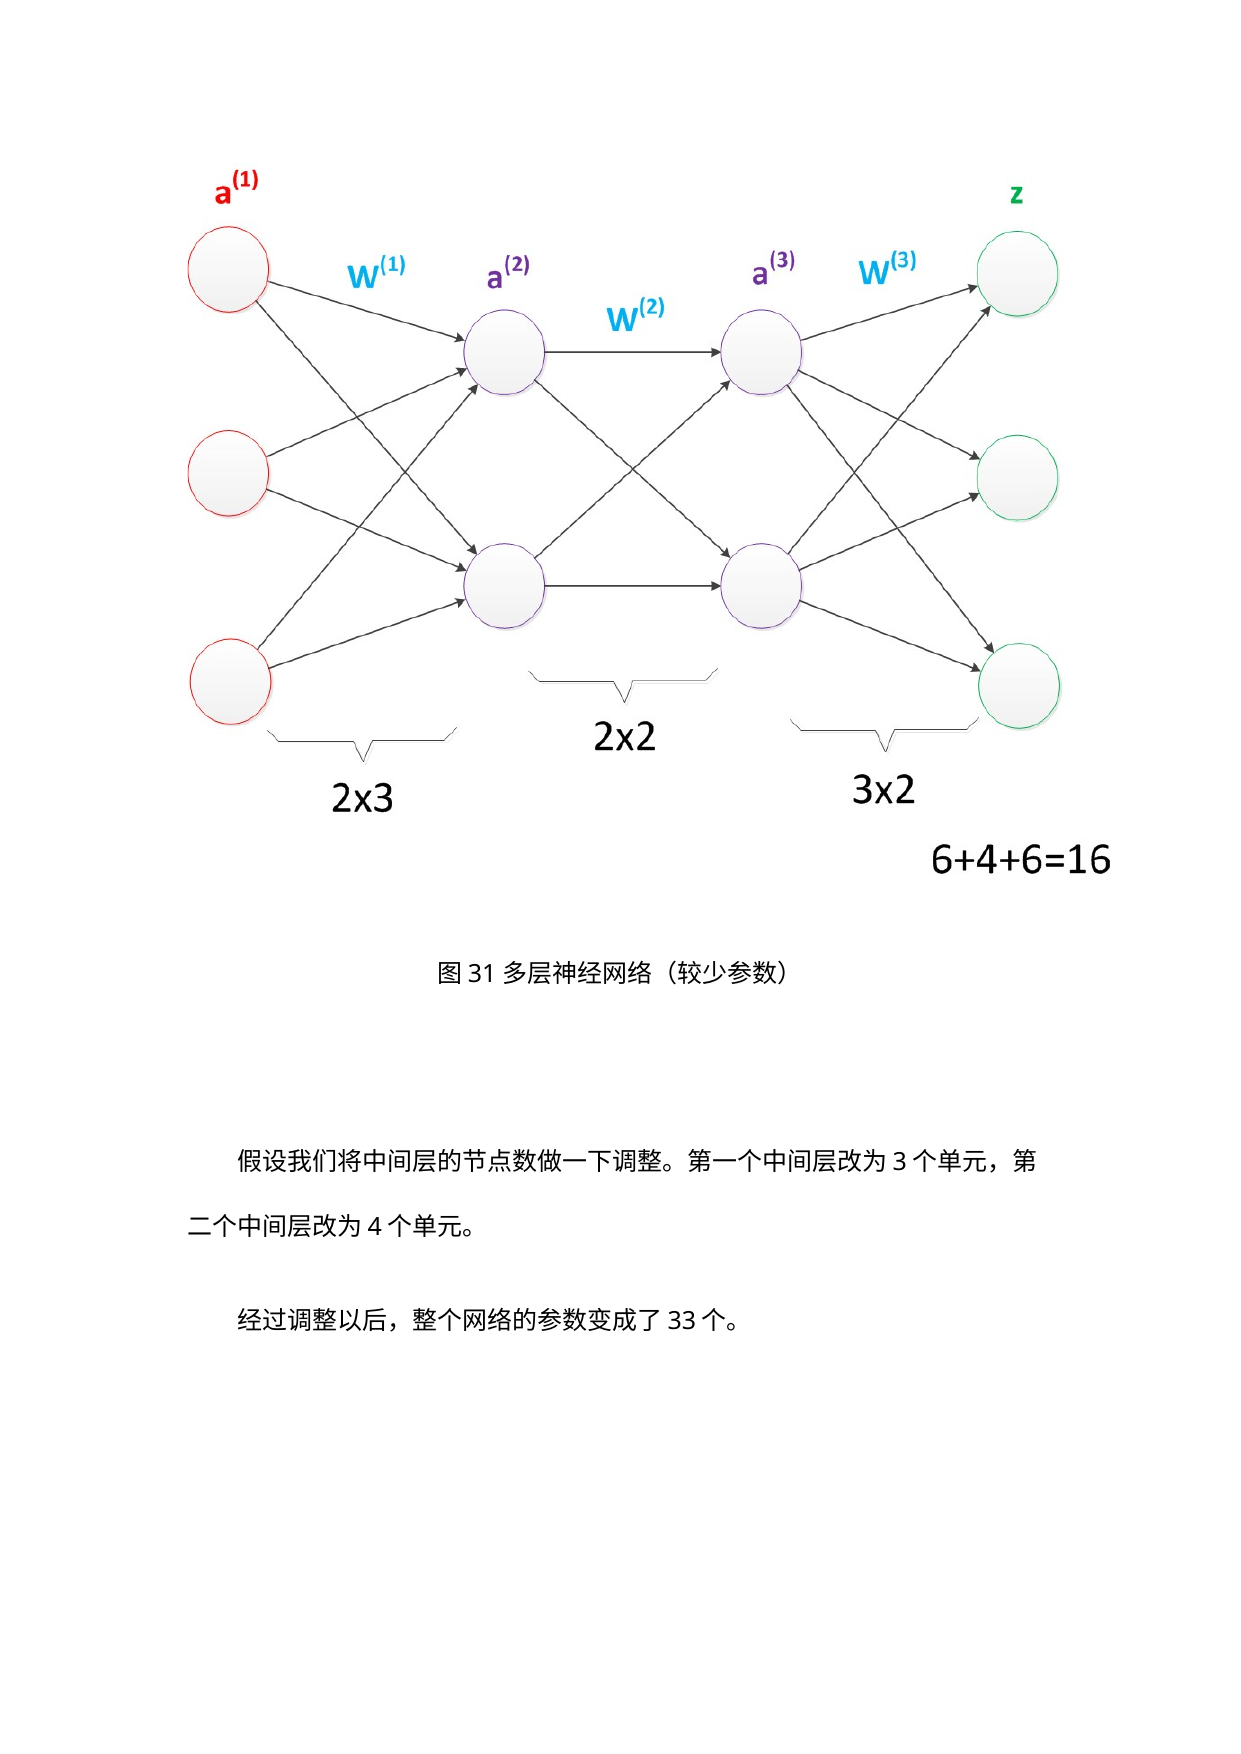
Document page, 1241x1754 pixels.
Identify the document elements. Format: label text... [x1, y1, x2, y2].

text 图31 多层神经网络（较少参数） [187, 939, 1053, 1004]
picture [187, 162, 1111, 886]
text 假设我们将中间层的节点数做一下调整。第一个中间层改为3个单元，第二个中间层改为4个单元。 [187, 1127, 1053, 1257]
text 经过调整以后，整个网络的参数变成了33个。 [187, 1286, 1053, 1351]
